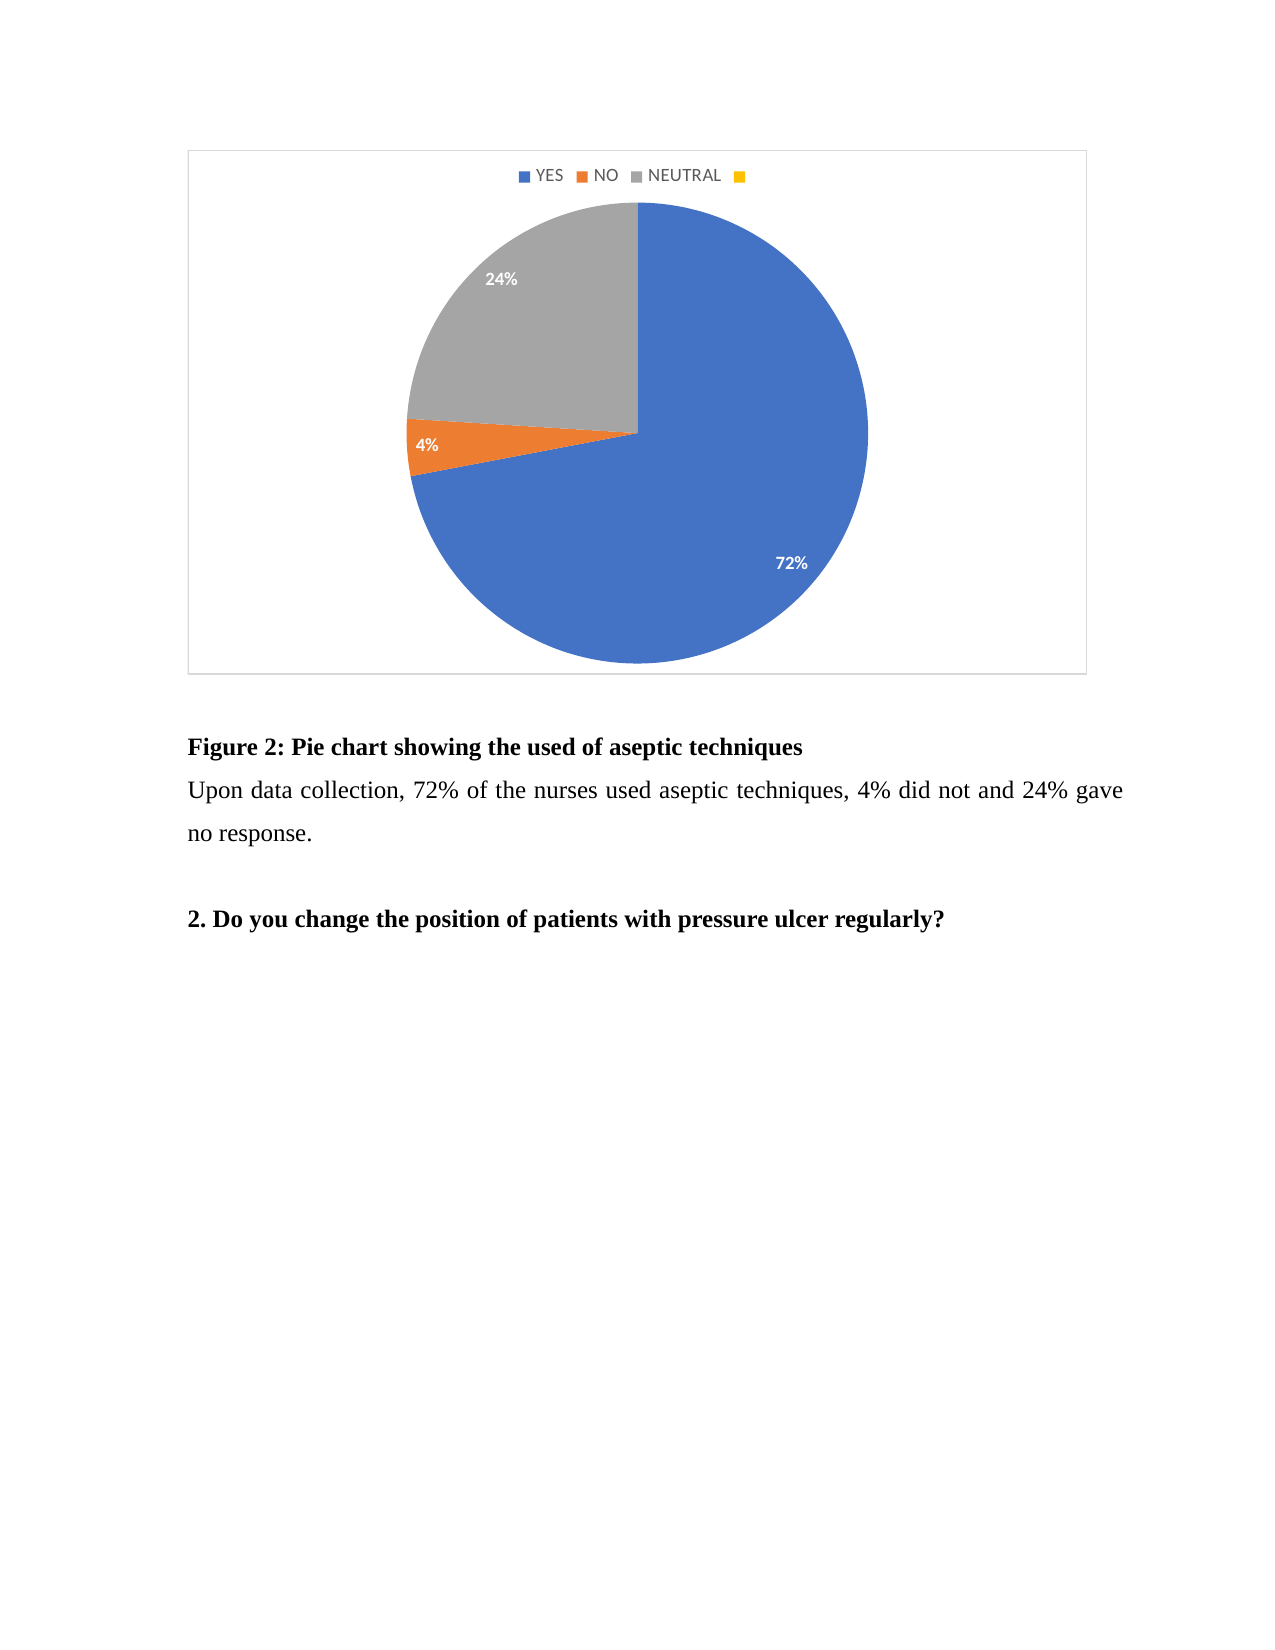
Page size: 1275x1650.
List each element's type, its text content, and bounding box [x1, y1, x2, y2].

list Upon data collection, 72% of the nurses used aseptic techniques, 4% did not and 24% gave no response. [187, 775, 1125, 847]
list Figure 2: Pie chart showing the used of aseptic techniques [187, 732, 1125, 761]
list 2. Do you change the position of patients with pressure ulcer regularly? [187, 904, 1125, 933]
